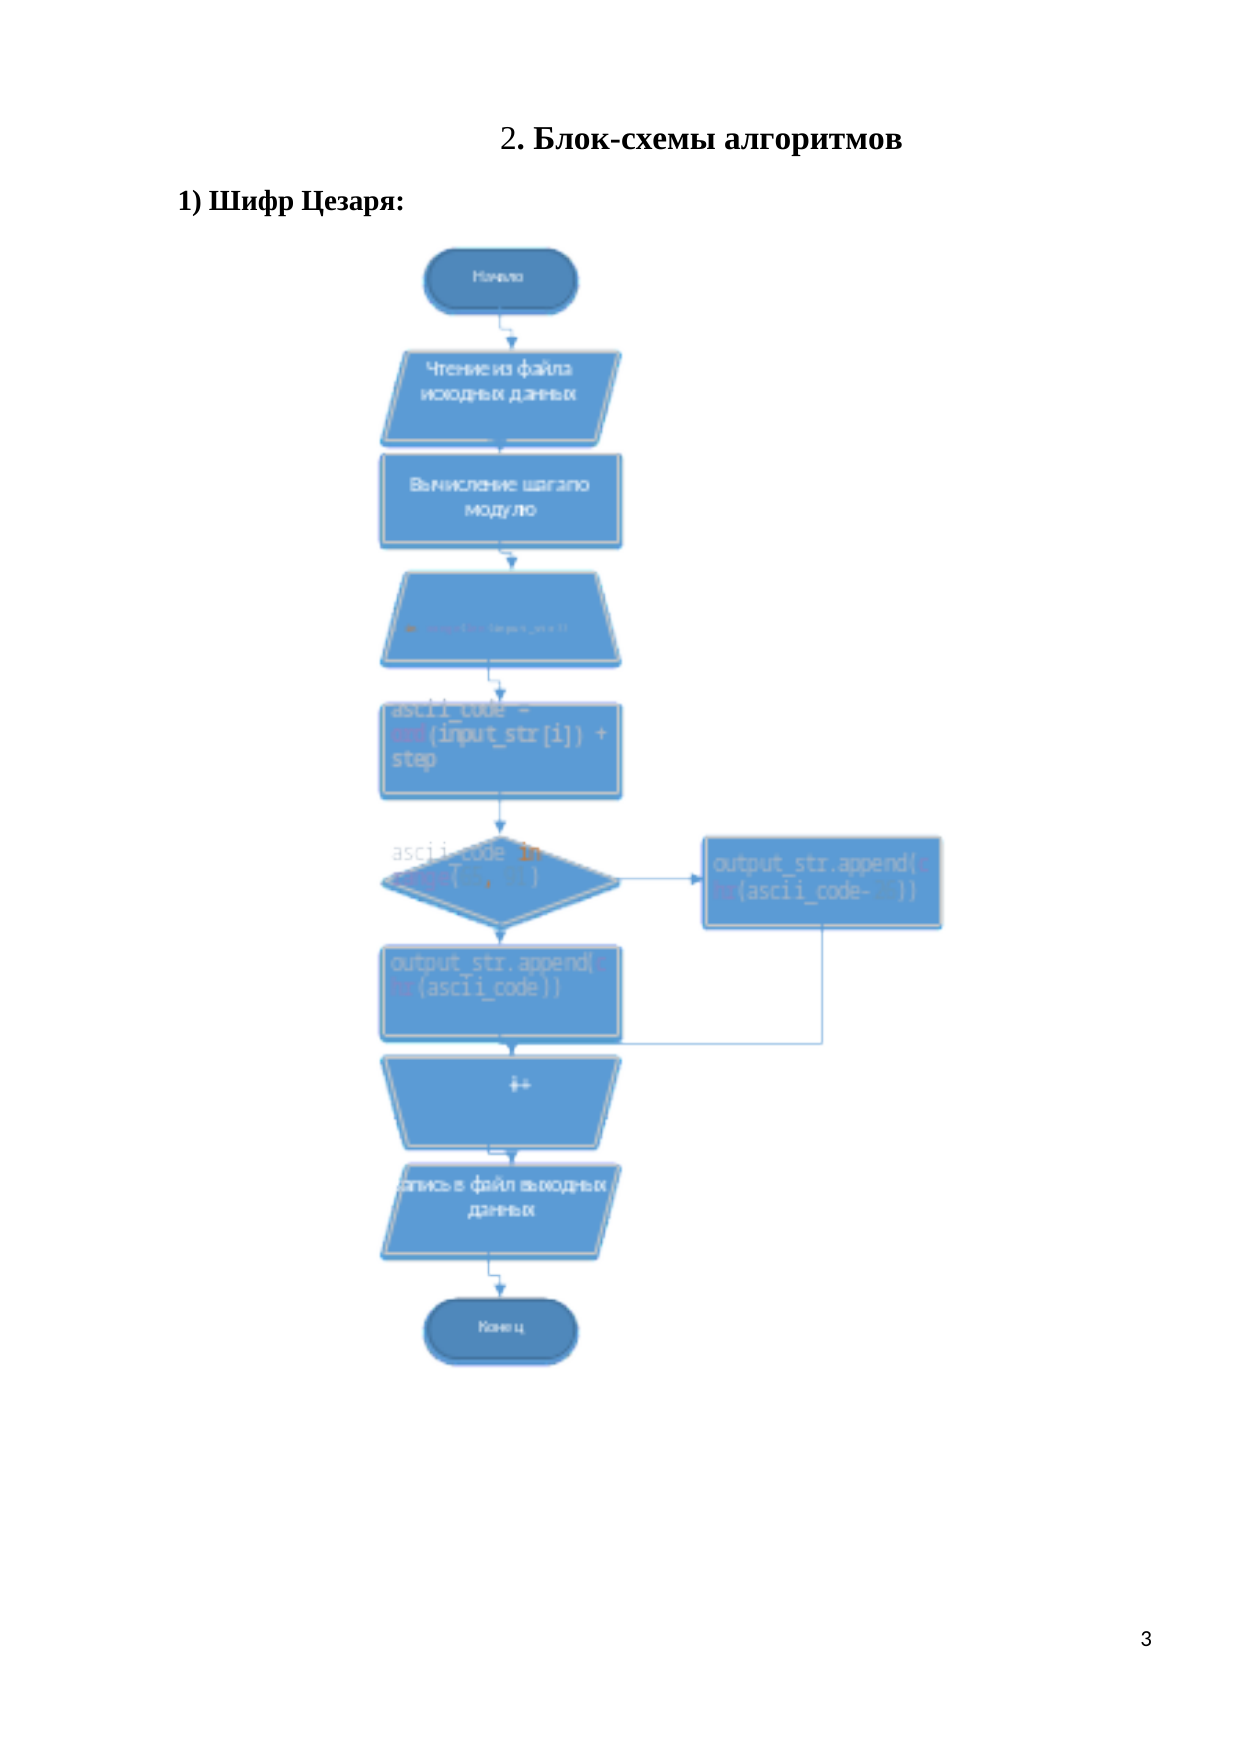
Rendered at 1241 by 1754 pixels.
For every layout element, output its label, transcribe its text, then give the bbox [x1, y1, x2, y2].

text 1) Шифр Цезаря: [177, 183, 1152, 217]
text 2. Блок-схемы алгоритмов [177, 118, 1152, 156]
